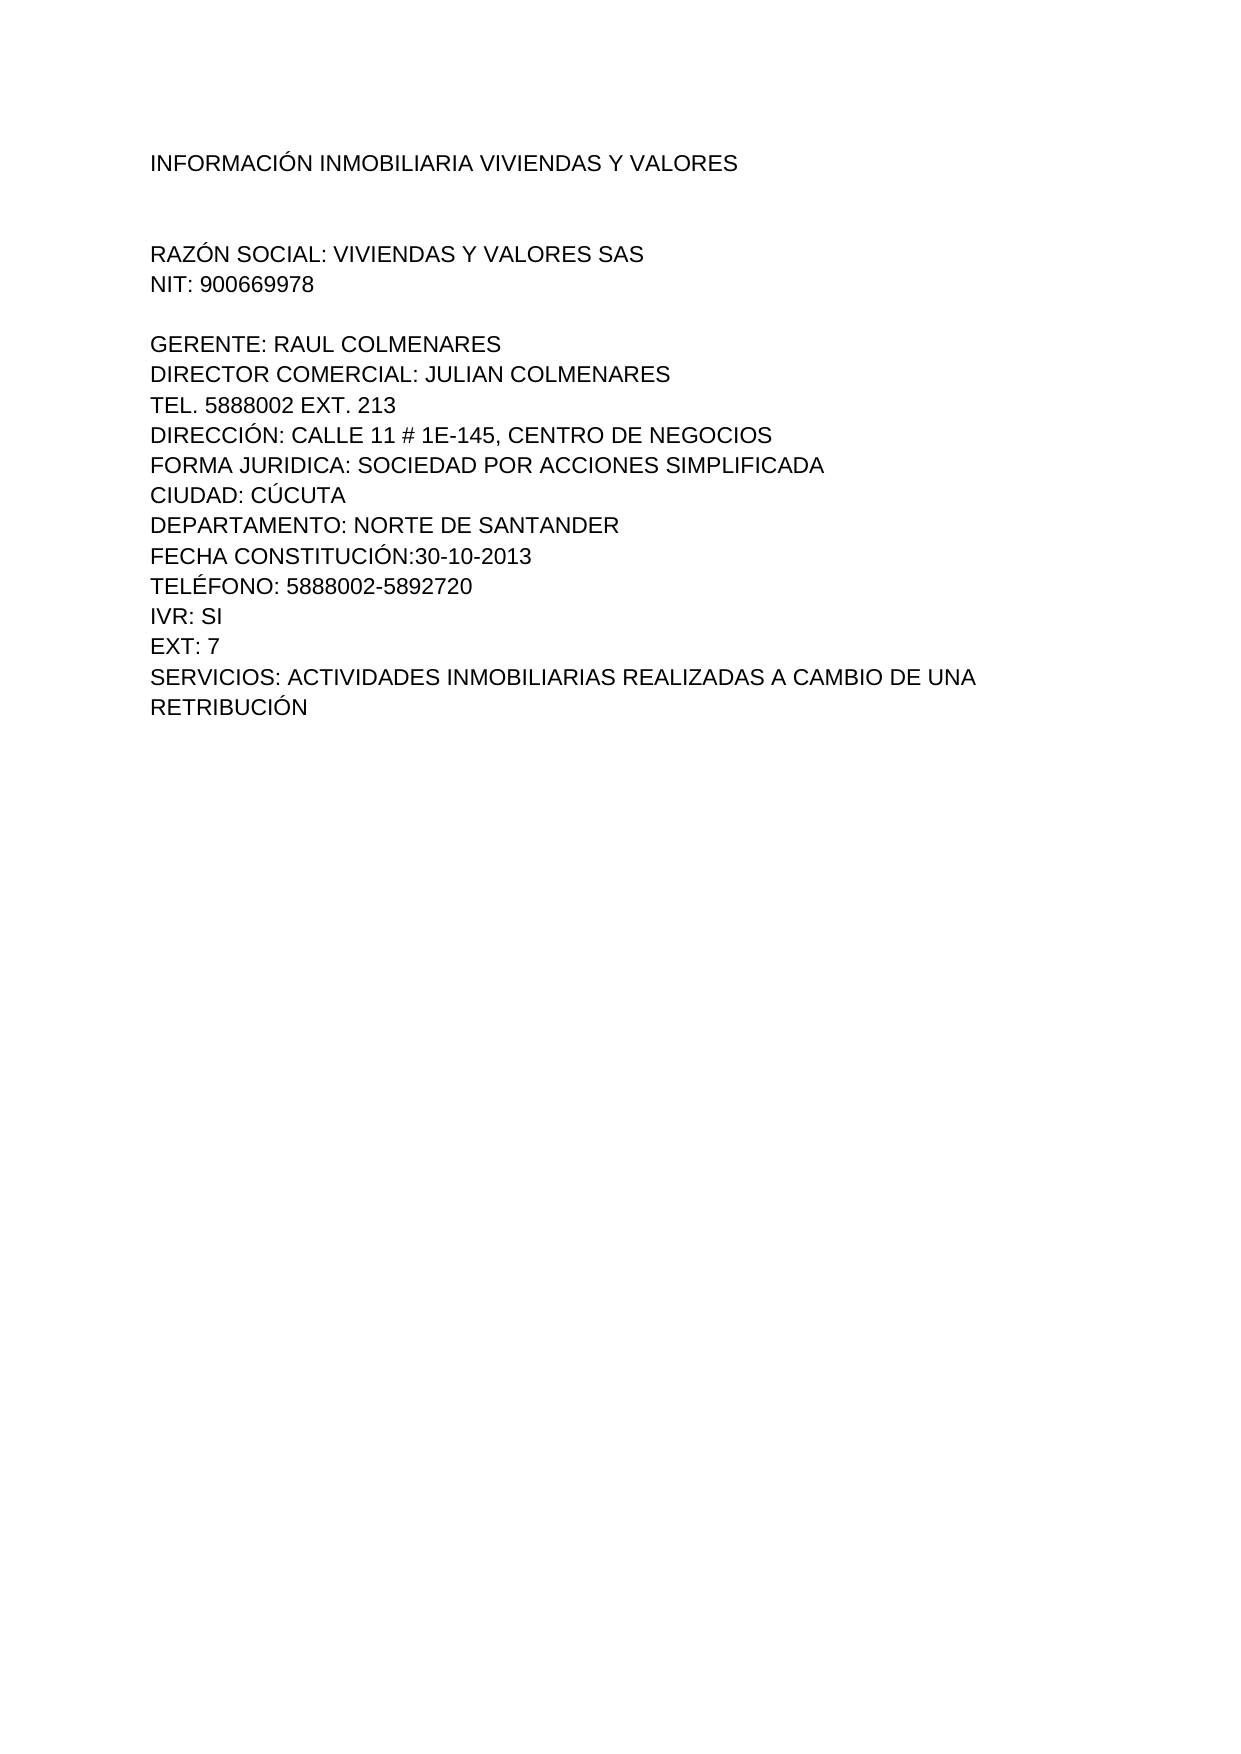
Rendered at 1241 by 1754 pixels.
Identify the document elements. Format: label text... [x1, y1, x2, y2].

text GERENTE: RAUL COLMENARES [150, 331, 1090, 358]
text FECHA CONSTITUCIÓN:30-10-2013 TELÉFONO: 5888002-5892720 [150, 543, 1090, 599]
text IVR: SI [150, 603, 1090, 629]
text DIRECTOR COMERCIAL: JULIAN COLMENARES [150, 361, 1090, 388]
text EXT: 7 SERVICIOS: ACTIVIDADES INMOBILIARIAS REALIZADAS A CAMBIO DE UNA RETRIBUCIÓN [150, 633, 1090, 781]
text INFORMACIÓN INMOBILIARIA VIVIENDAS Y VALORES [150, 150, 1090, 176]
text RAZÓN SOCIAL: VIVIENDAS Y VALORES SAS [150, 241, 1090, 267]
text NIT: 900669978 [150, 271, 1090, 297]
text FORMA JURIDICA: SOCIEDAD POR ACCIONES SIMPLIFICADA CIUDAD: CÚCUTA DEPARTAMENTO: NORTE DE SANTANDER [150, 452, 1090, 539]
text TEL. 5888002 EXT. 213 DIRECCIÓN: CALLE 11 # 1E-145, CENTRO DE NEGOCIOS [150, 392, 1090, 448]
